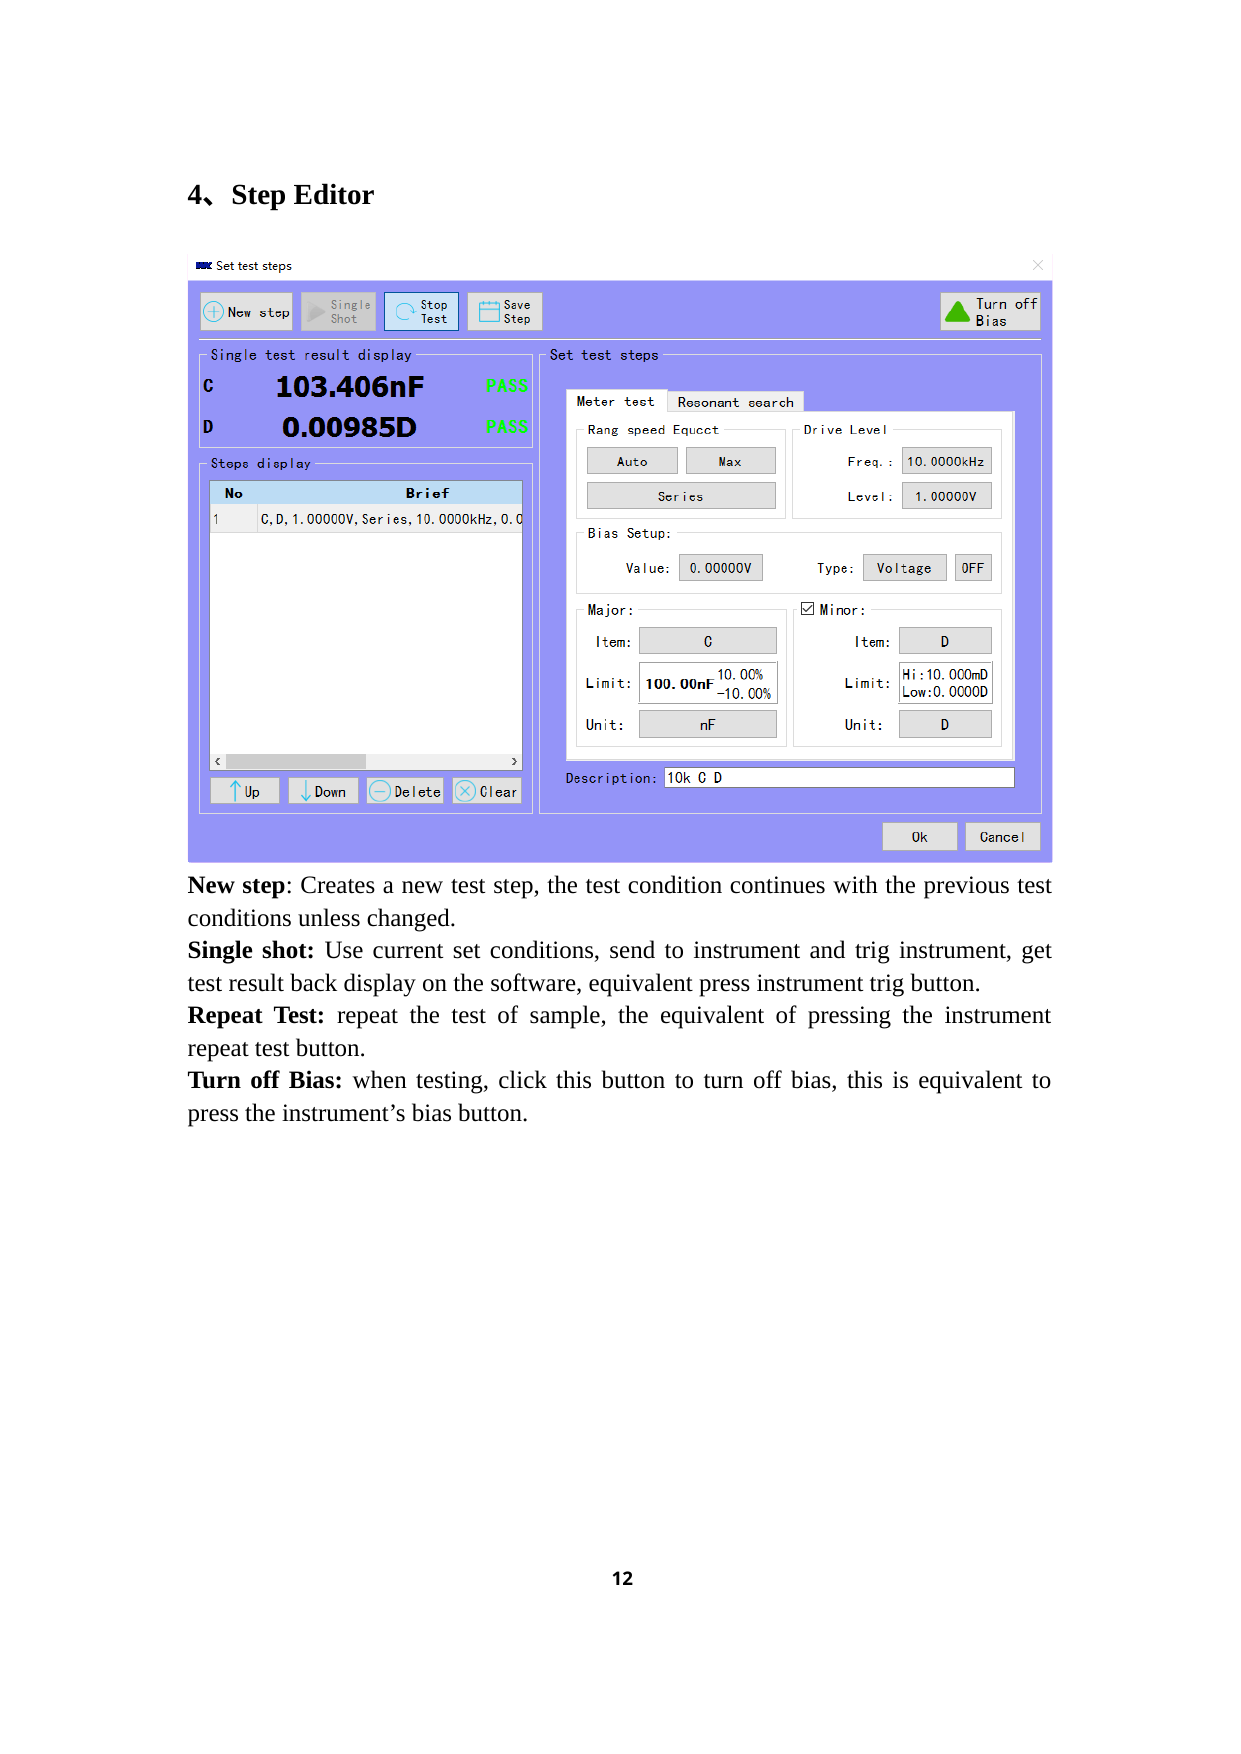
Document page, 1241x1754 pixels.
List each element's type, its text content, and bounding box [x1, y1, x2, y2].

picture [187, 251, 1053, 863]
text New step: Creates a new test step, the test condition continues with the previous test conditions unless changed. [187, 868, 1053, 933]
subtitle 4、Step Editor [187, 159, 1053, 224]
text Repeat Test: repeat the test of sample, the equivalent of pressing the instrument repeat test button. [187, 998, 1053, 1063]
text Single shot: Use current set conditions, send to instrument and trig instrument, get test result back display on the software, equivalent press instrument trig button. [187, 933, 1053, 998]
text Turn off Bias: when testing, click this button to turn off bias, this is equivalent to press the instrument’s bias button. [187, 1063, 1053, 1128]
